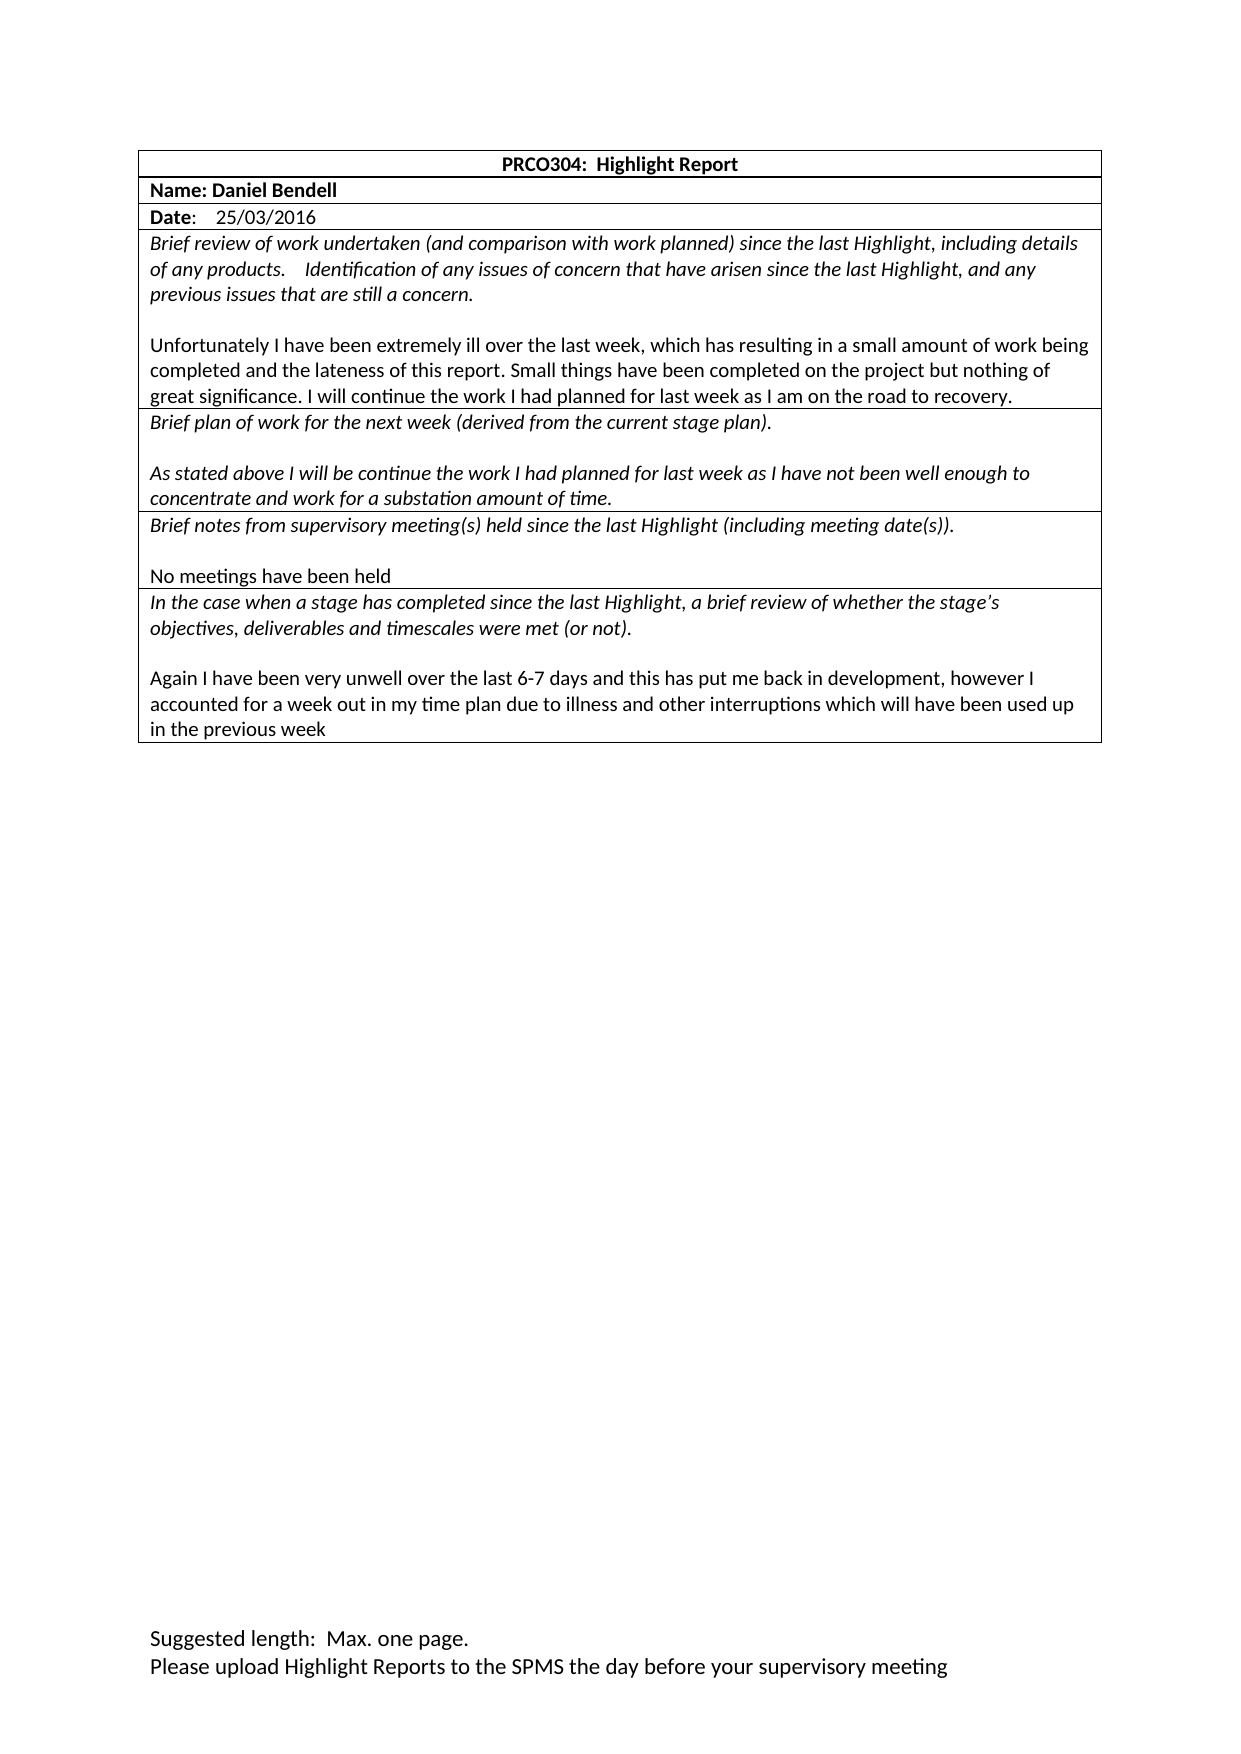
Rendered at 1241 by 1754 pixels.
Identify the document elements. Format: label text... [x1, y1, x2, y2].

table_cell Brief plan of work for the next week (derived from the current stage plan). As stated above I will be continue the work I had planned for last week as I have not been well enough to concentrate and work for a substation amount of time. [139, 409, 1101, 511]
table_cell Date: 25/03/2016 [139, 204, 1101, 229]
table_cell Name: Daniel Bendell [139, 178, 1101, 203]
table_cell Brief review of work undertaken (and comparison with work planned) since the last Highlight, including details of any products. Identification of any issues of concern that have arisen since the last Highlight, and any previous issues that are still a concern. Unfortunately I have been extremely ill over the last week, which has resulting in a small amount of work being completed and the lateness of this report. Small things have been completed on the project but nothing of great significance. I will continue the work I had planned for last week as I am on the road to recovery. [139, 230, 1101, 408]
table_cell In the case when a stage has completed since the last Highlight, a brief review of whether the stage’s objectives, deliverables and timescales were met (or not). Again I have been very unwell over the last 6-7 days and this has put me back in development, however I accounted for a week out in my time plan due to illness and other interruptions which will have been used up in the previous week [139, 589, 1101, 742]
table_cell Brief notes from supervisory meeting(s) held since the last Highlight (including meeting date(s)). No meetings have been held [139, 512, 1101, 588]
table_header PRCO304: Highlight Report [139, 151, 1101, 176]
